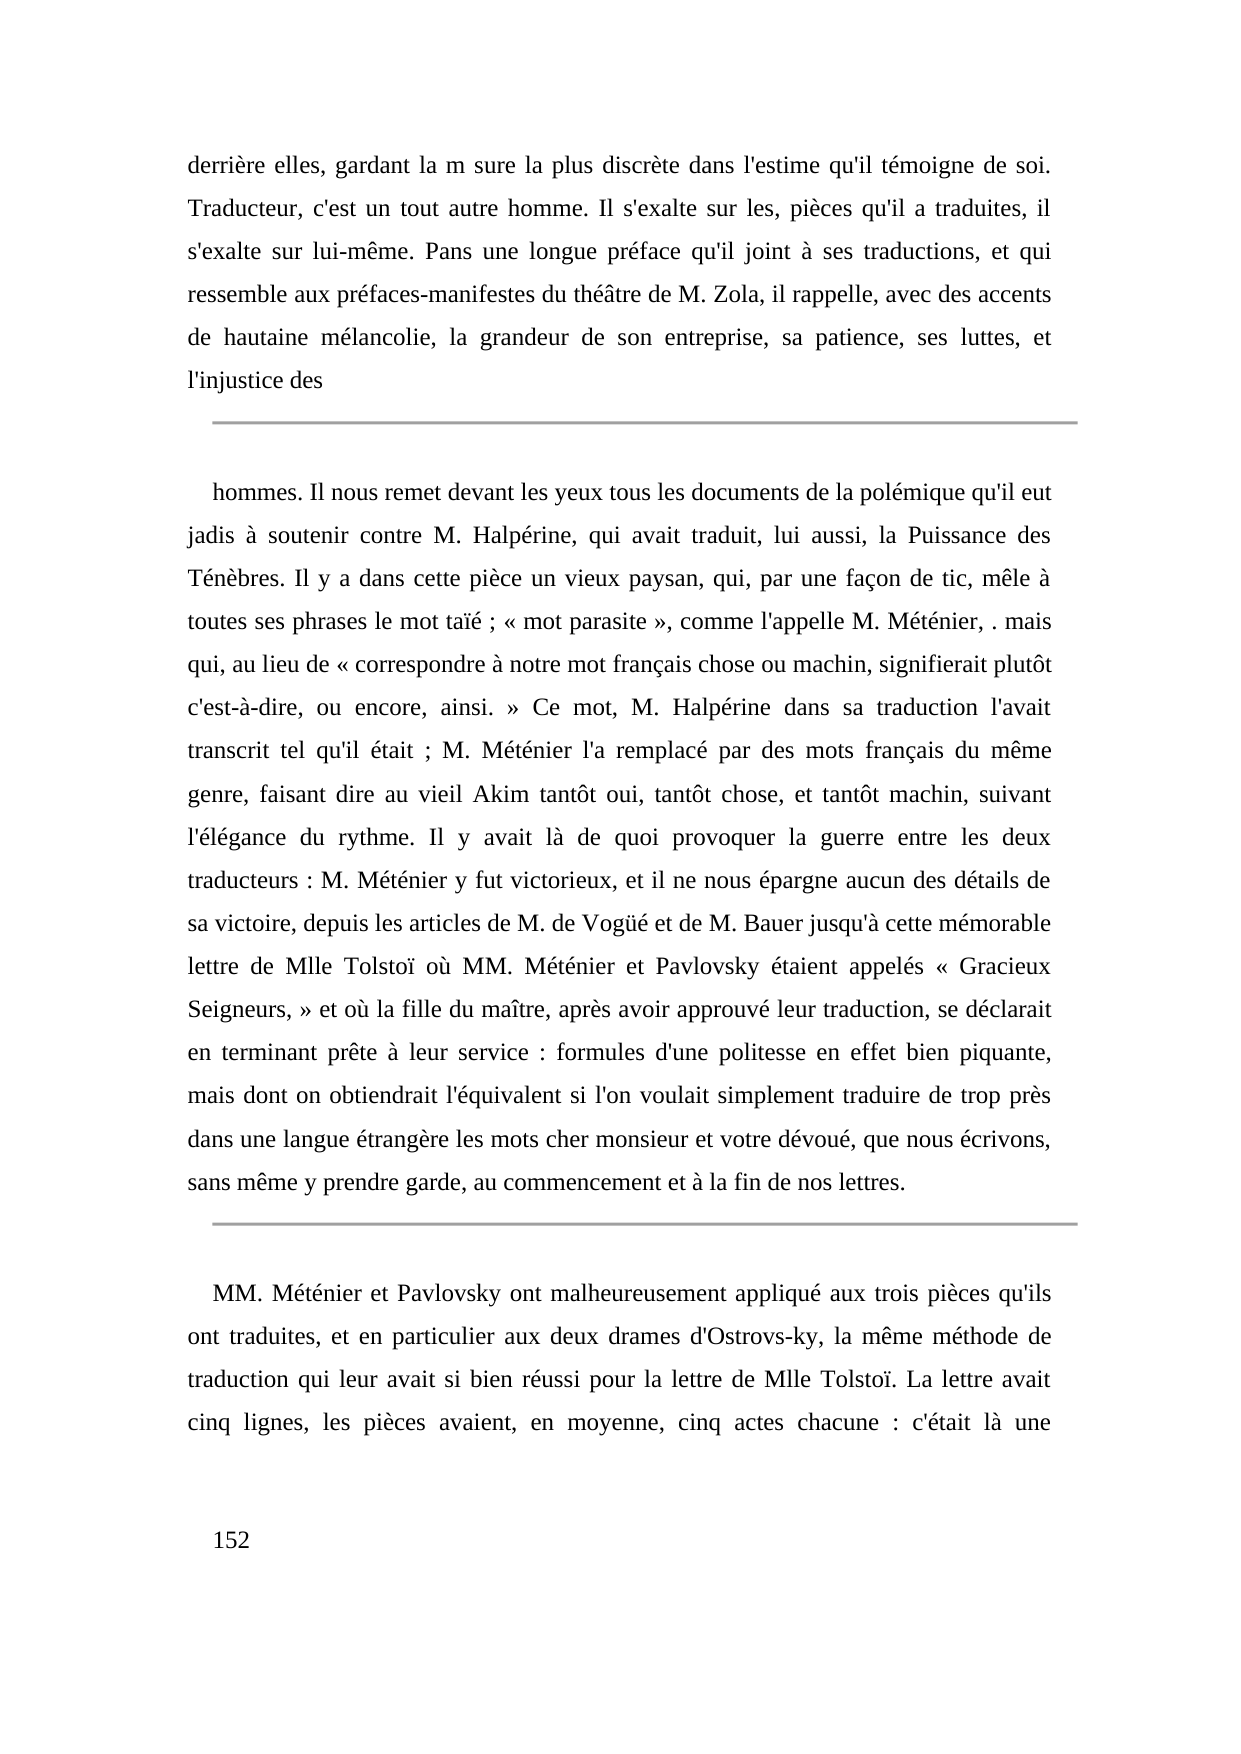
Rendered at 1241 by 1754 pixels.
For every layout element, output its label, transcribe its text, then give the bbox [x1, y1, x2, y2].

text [187, 150, 1053, 394]
text hommes. Il nous remet devant les yeux tous les documents de la polémique qu'il eut jadis à soutenir contre M. Halpérine, qui avait traduit, lui aussi, la Puissance des Ténèbres. Il y a dans cette pièce un vieux paysan, qui, par une façon de tic, mêle à toutes ses phrases le mot taïé ; « mot parasite », comme l'appelle M. Méténier, . mais qui, au lieu de « correspondre à notre mot français chose ou machin, signifierait plutôt c'est-à-dire, ou encore, ainsi. » Ce mot, M. Halpérine dans sa traduction l'avait transcrit tel qu'il était ; M. Méténier l'a remplacé par des mots français du même genre, faisant dire au vieil Akim tantôt oui, tantôt chose, et tantôt machin, suivant l'élégance du rythme. Il y avait là de quoi provoquer la guerre entre les deux traducteurs : M. Méténier y fut victorieux, et il ne nous épargne aucun des détails de sa victoire, depuis les articles de M. de Vogüé et de M. Bauer jusqu'à cette mémorable lettre de Mlle Tolstoï où MM. Méténier et Pavlovsky étaient appelés « Gracieux Seigneurs, » et où la fille du maître, après avoir approuvé leur traduction, se déclarait en terminant prête à leur service : formules d'une politesse en effet bien piquante, mais dont on obtiendrait l'équivalent si l'on voulait simplement traduire de trop près dans une langue étrangère les mots cher monsieur et votre dévoué, que nous écrivons, sans même y prendre garde, au commencement et à la fin de nos lettres. [187, 477, 1053, 1196]
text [187, 1278, 1053, 1436]
